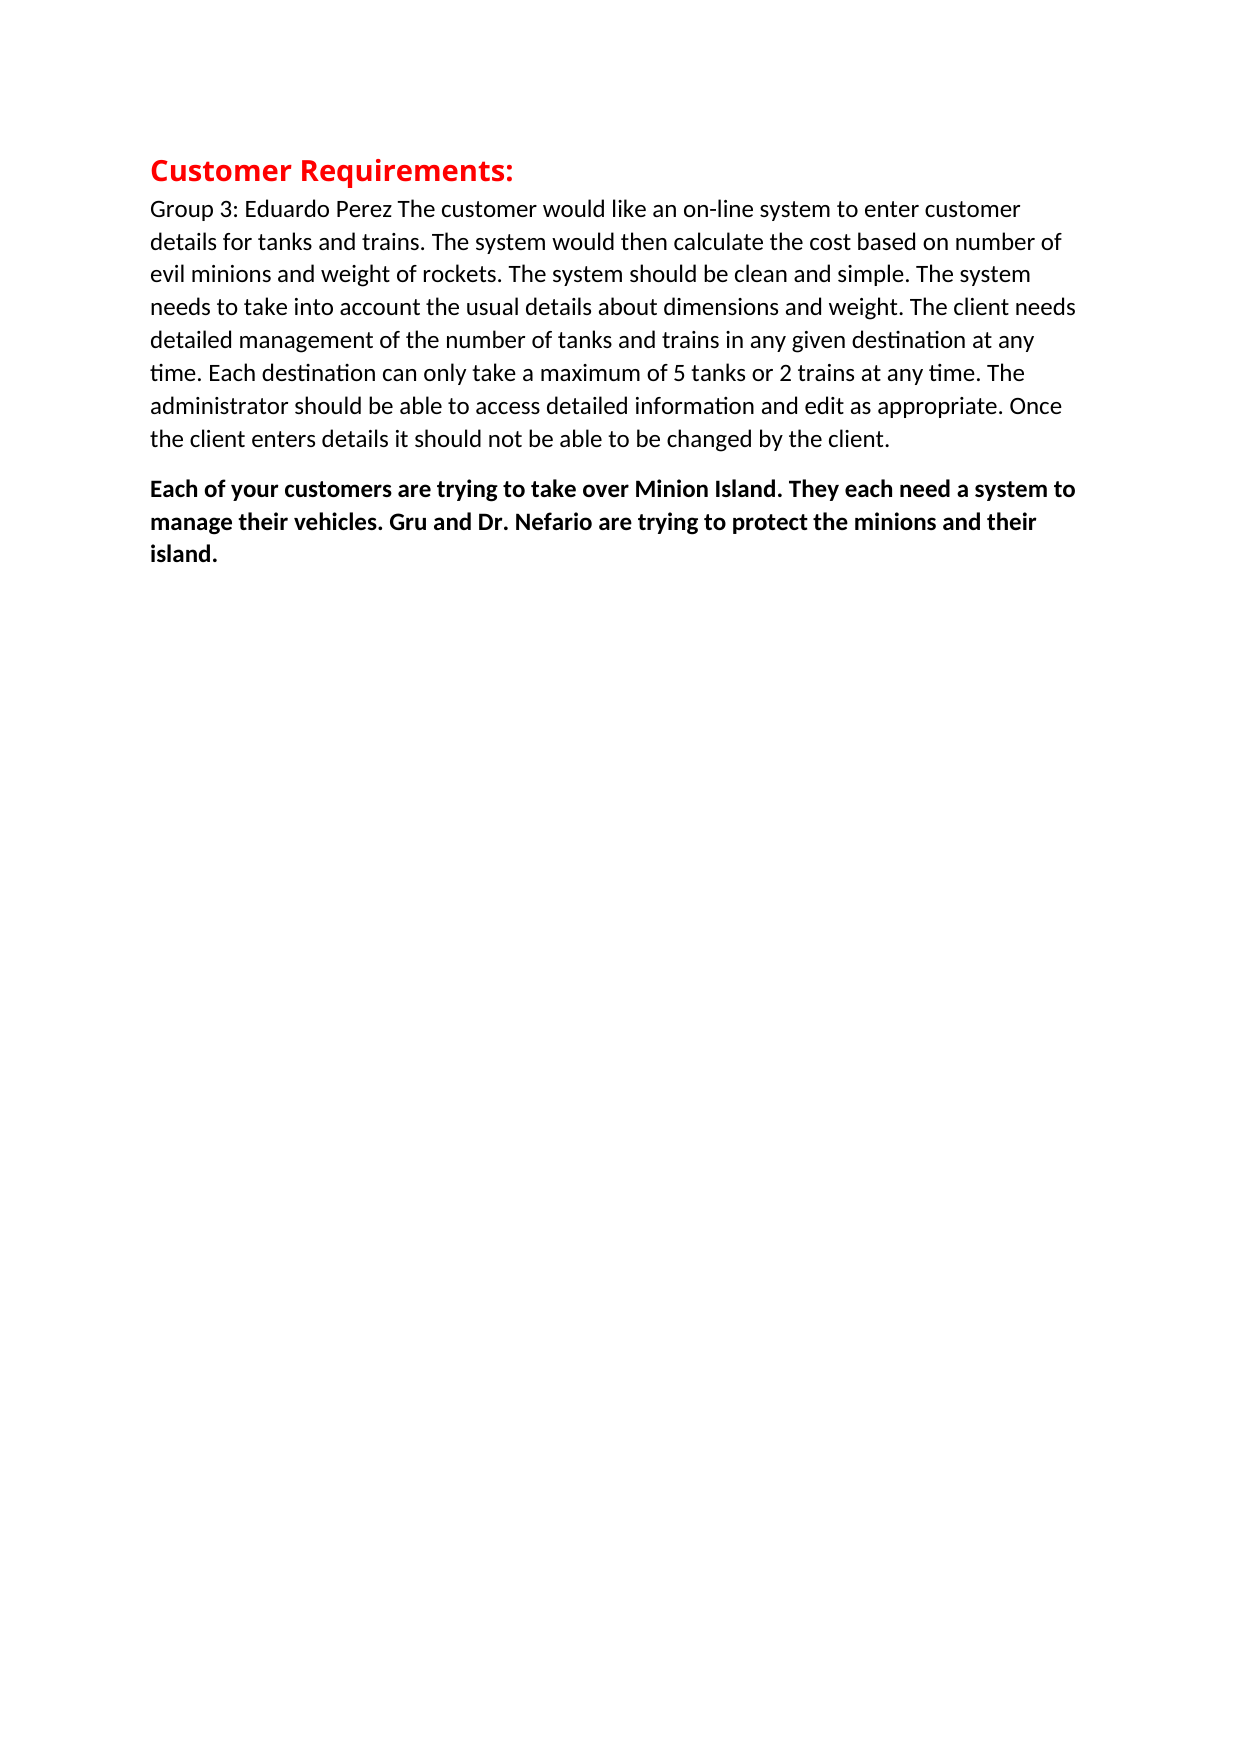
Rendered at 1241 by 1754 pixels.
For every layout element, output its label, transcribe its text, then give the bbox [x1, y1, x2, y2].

text Group 3: Eduardo Perez The customer would like an on-line system to enter customer details for tanks and trains. The system would then calculate the cost based on number of evil minions and weight of rockets. The system should be clean and simple. The system needs to take into account the usual details about dimensions and weight. The client needs detailed management of the number of tanks and trains in any given destination at any time. Each destination can only take a maximum of 5 tanks or 2 trains at any time. The administrator should be able to access detailed information and edit as appropriate. Once the client enters details it should not be able to be changed by the client. [150, 193, 1090, 454]
text Each of your customers are trying to take over Minion Island. They each need a system to manage their vehicles. Gru and Dr. Nefario are trying to protect the minions and their island. [150, 473, 1090, 569]
subtitle Customer Requirements: [150, 150, 1090, 190]
